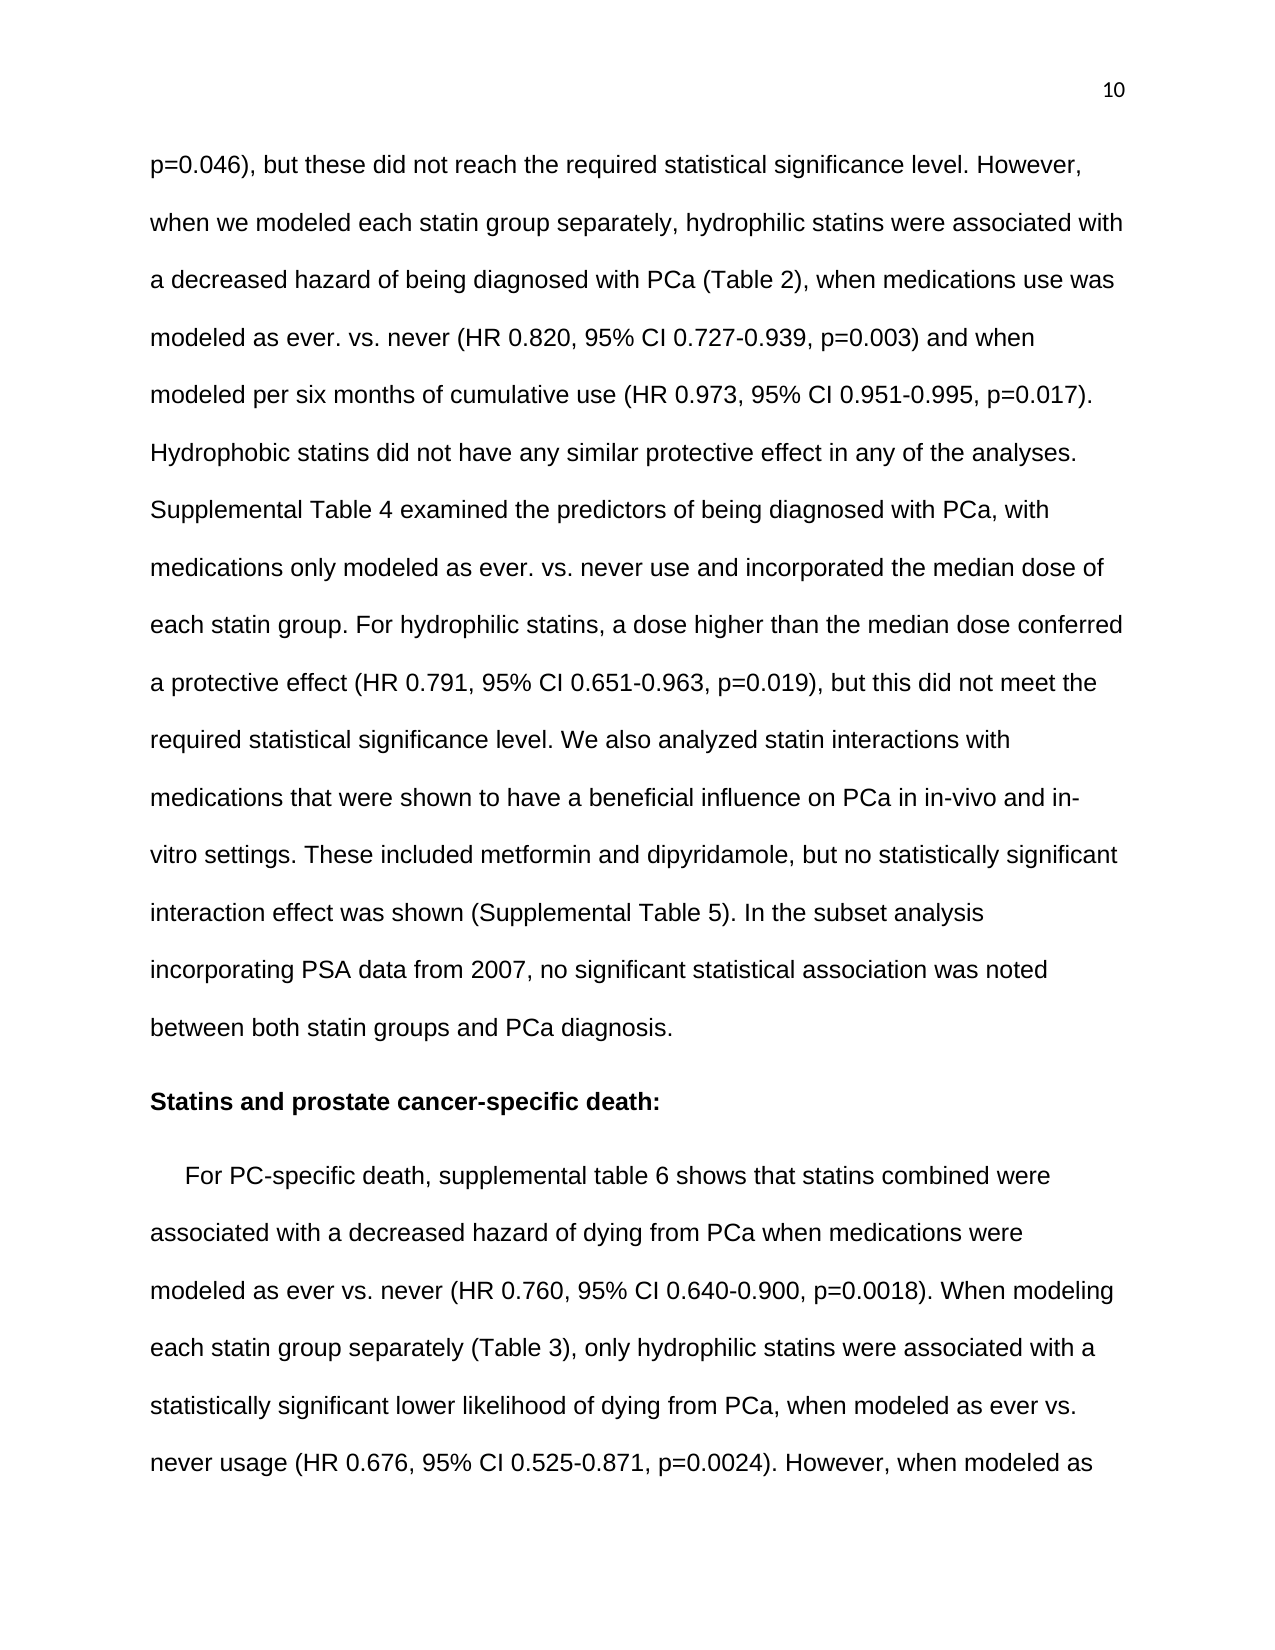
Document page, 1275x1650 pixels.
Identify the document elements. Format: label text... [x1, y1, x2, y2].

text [150, 150, 1125, 1041]
text Statins and prostate cancer-specific death: [150, 1087, 1125, 1115]
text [150, 1161, 1125, 1477]
